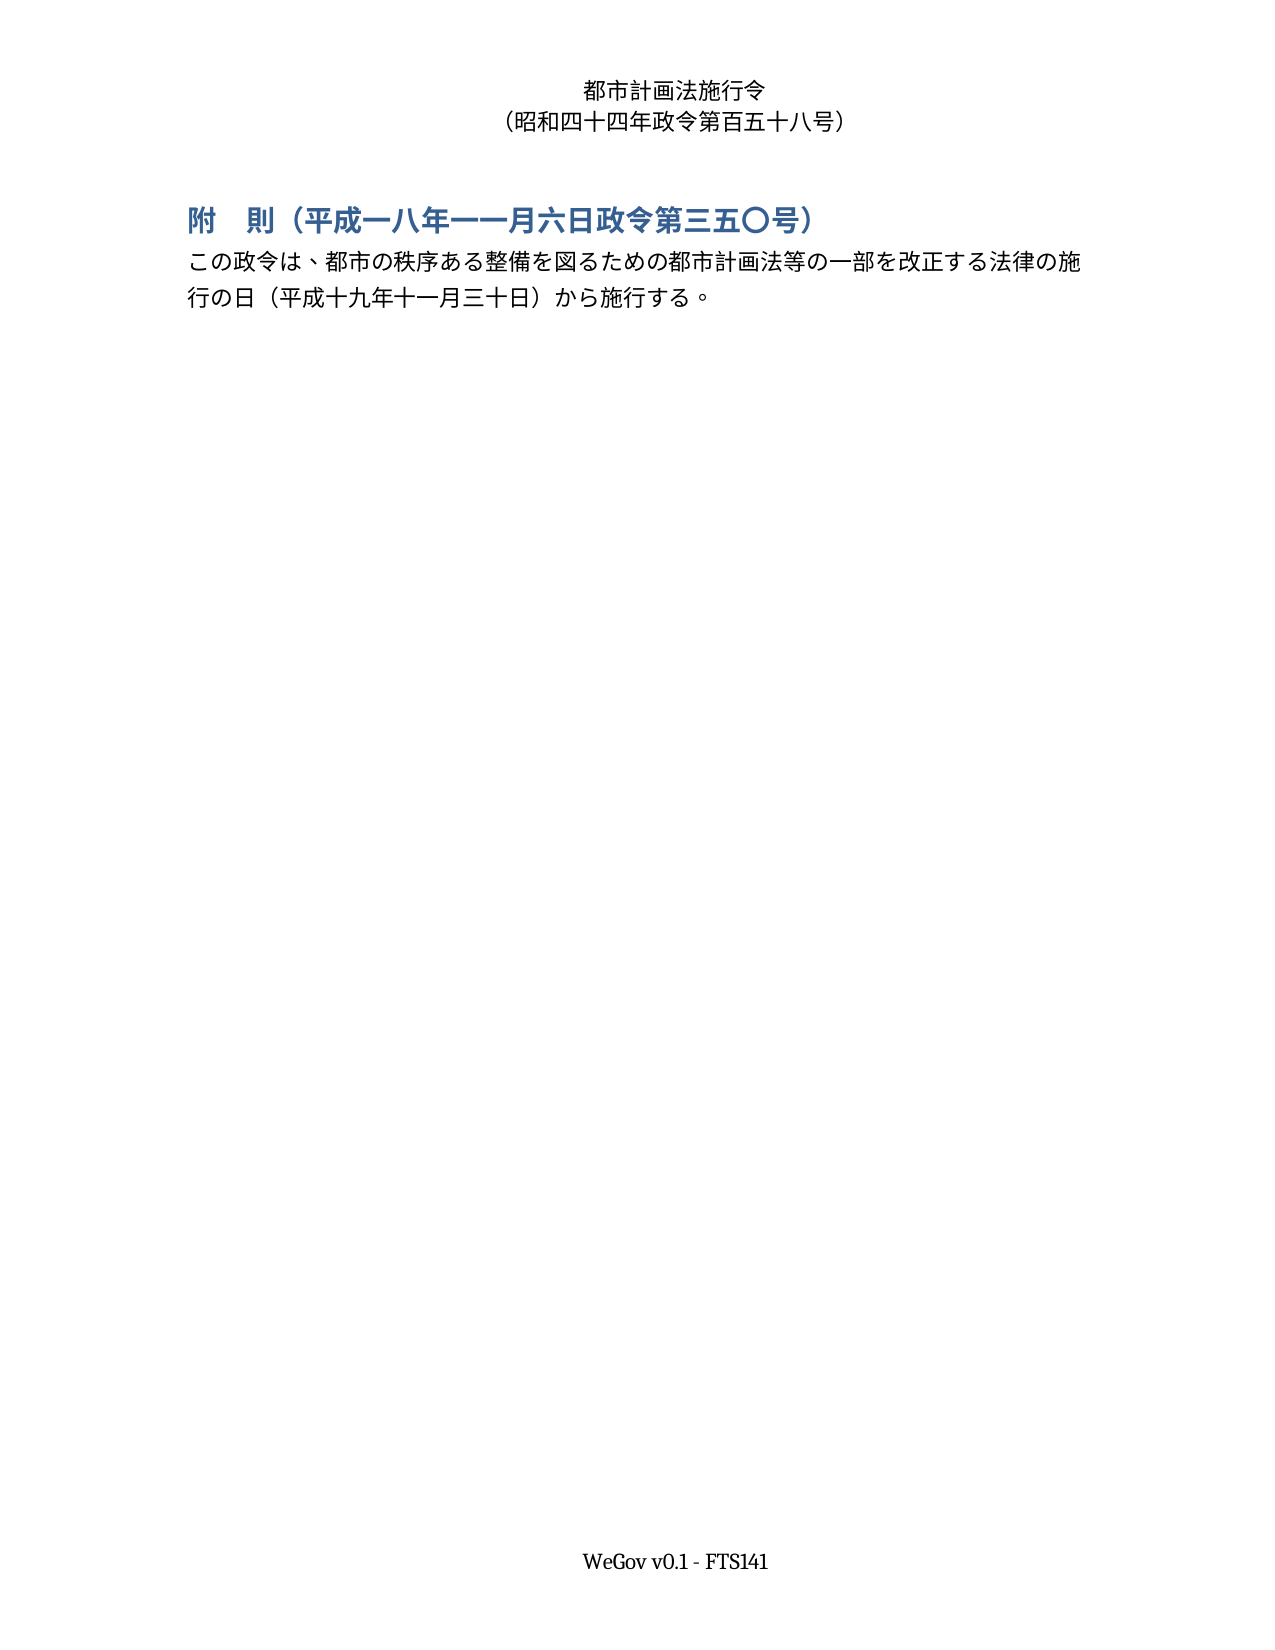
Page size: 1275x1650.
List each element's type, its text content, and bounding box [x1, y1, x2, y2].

subtitle 附 則（平成一八年一一月六日政令第三五〇号） [187, 200, 1087, 240]
text この政令は、都市の秩序ある整備を図るための都市計画法等の一部を改正する法律の施行の日（平成十九年十一月三十日）から施行する。 [187, 246, 1087, 313]
